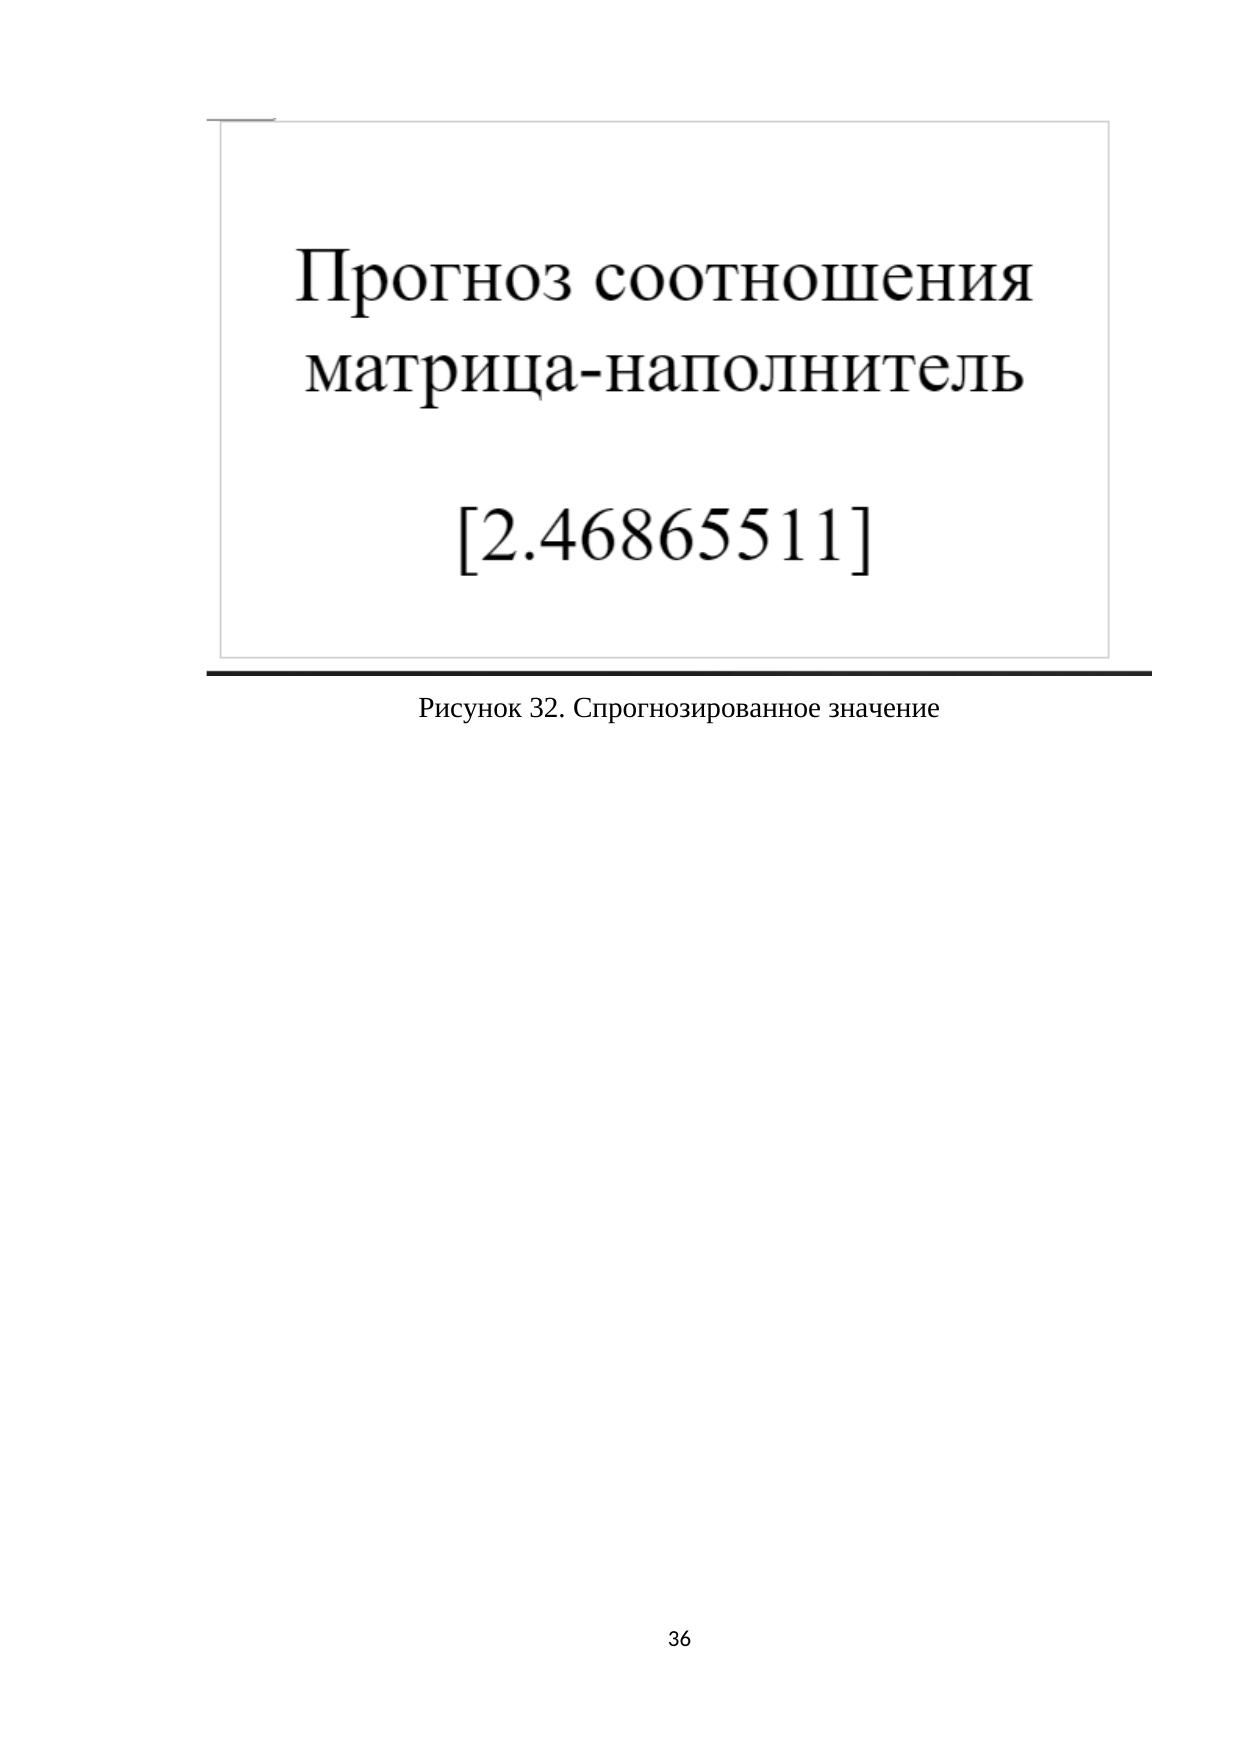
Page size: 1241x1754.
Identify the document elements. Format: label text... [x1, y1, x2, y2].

picture [206, 118, 1152, 676]
text Рисунок 32. Спрогнозированное значение [177, 690, 1181, 723]
